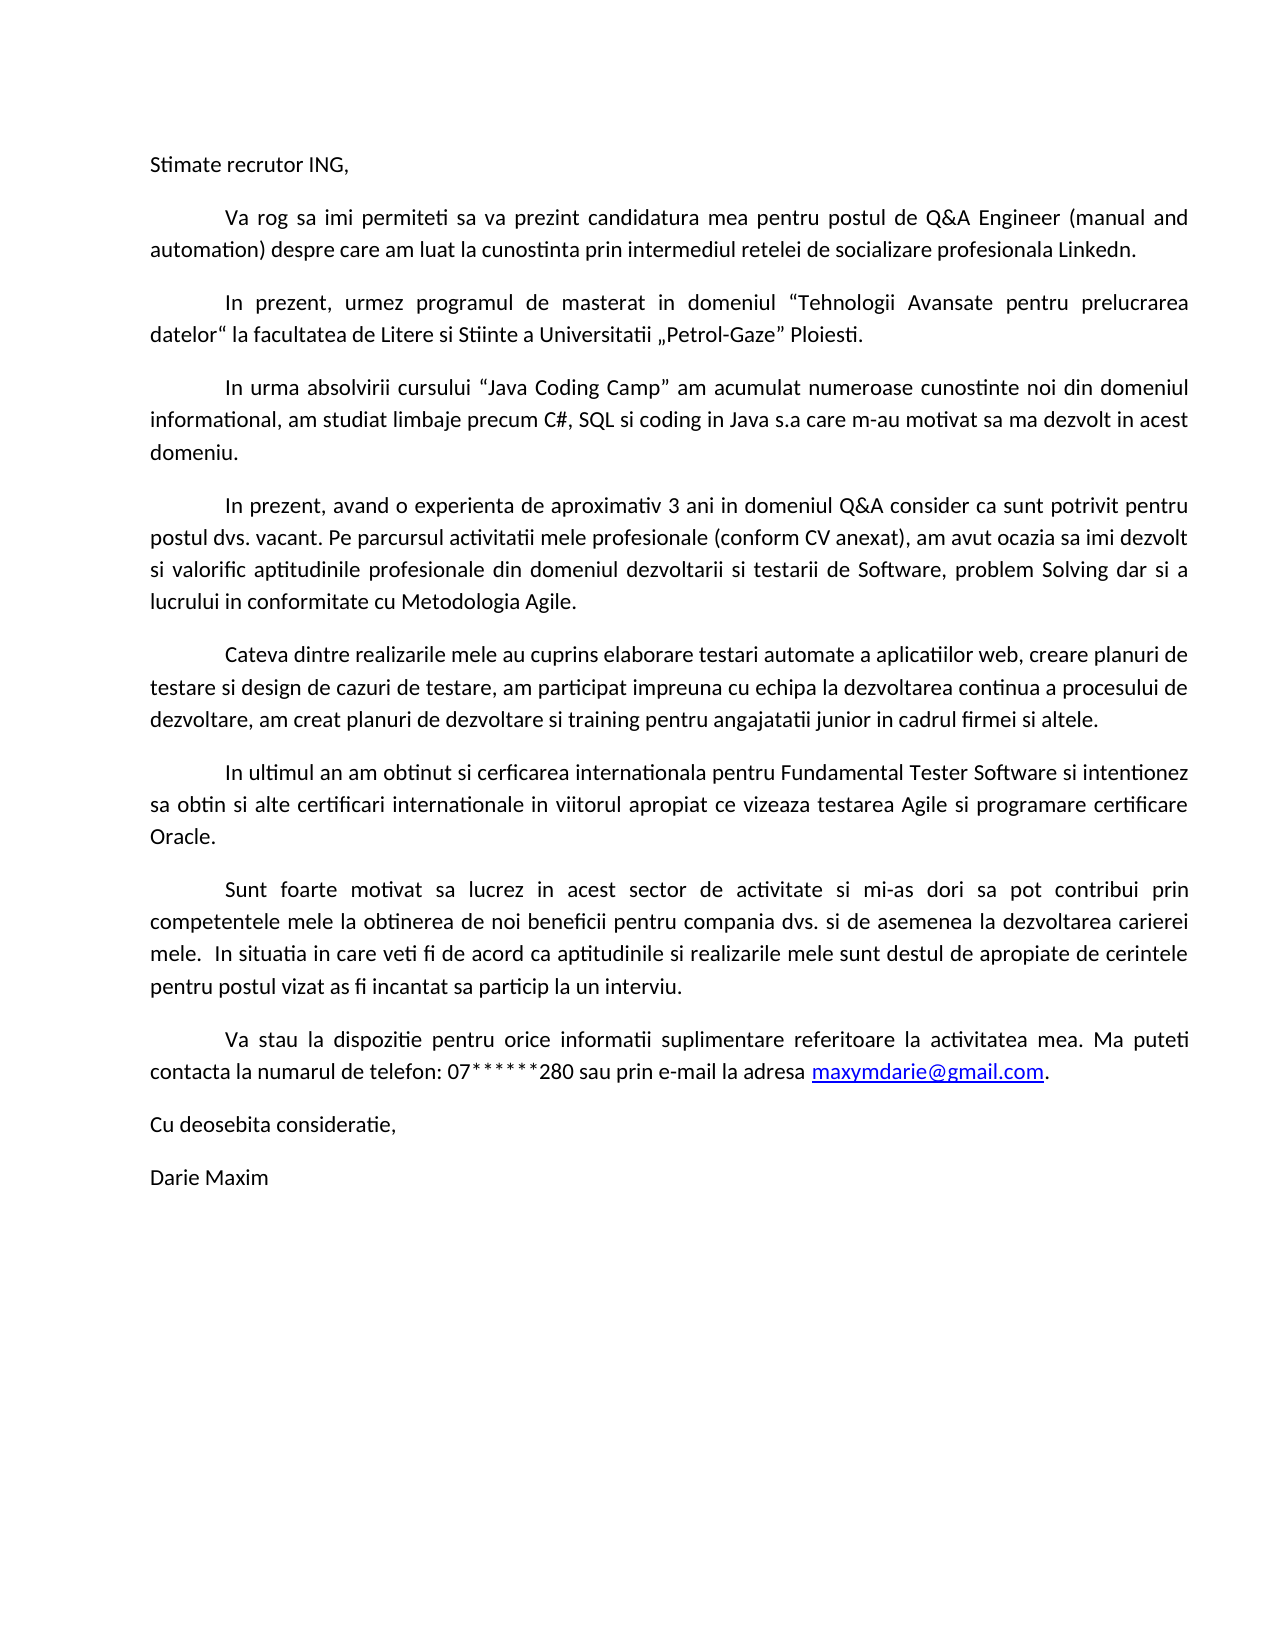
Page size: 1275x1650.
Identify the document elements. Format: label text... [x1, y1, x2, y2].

text Cateva dintre realizarile mele au cuprins elaborare testari automate a aplicatiilor web, creare planuri de testare si design de cazuri de testare, am participat impreuna cu echipa la dezvoltarea continua a procesului de dezvoltare, am creat planuri de dezvoltare si training pentru angajatatii junior in cadrul firmei si altele. [150, 640, 1191, 733]
text Cu deosebita consideratie, [150, 1110, 1191, 1138]
text Sunt foarte motivat sa lucrez in acest sector de activitate si mi-as dori sa pot contribui prin competentele mele la obtinerea de noi beneficii pentru compania dvs. si de asemenea la dezvoltarea carierei mele. In situatia in care veti fi de acord ca aptitudinile si realizarile mele sunt destul de apropiate de cerintele pentru postul vizat as fi incantat sa particip la un interviu. [150, 875, 1191, 1000]
text Va rog sa imi permiteti sa va prezint candidatura mea pentru postul de Q&A Engineer (manual and automation) despre care am luat la cunostinta prin intermediul retelei de socializare profesionala Linkedn. [150, 203, 1191, 263]
text In urma absolvirii cursului “Java Coding Camp” am acumulat numeroase cunostinte noi din domeniul informational, am studiat limbaje precum C#, SQL si coding in Java s.a care m-au motivat sa ma dezvolt in acest domeniu. [150, 373, 1191, 466]
text In ultimul an am obtinut si cerficarea internationala pentru Fundamental Tester Software si intentionez sa obtin si alte certificari internationale in viitorul apropiat ce vizeaza testarea Agile si programare certificare Oracle. [150, 758, 1191, 850]
text In prezent, avand o experienta de aproximativ 3 ani in domeniul Q&A consider ca sunt potrivit pentru postul dvs. vacant. Pe parcursul activitatii mele profesionale (conform CV anexat), am avut ocazia sa imi dezvolt si valorific aptitudinile profesionale din domeniul dezvoltarii si testarii de Software, problem Solving dar si a lucrului in conformitate cu Metodologia Agile. [150, 491, 1191, 615]
text Darie Maxim [150, 1163, 1191, 1191]
text Stimate recrutor ING, [150, 150, 1191, 178]
text In prezent, urmez programul de masterat in domeniul “Tehnologii Avansate pentru prelucrarea datelor“ la facultatea de Litere si Stiinte a Universitatii „Petrol-Gaze” Ploiesti. [150, 288, 1191, 348]
text Va stau la dispozitie pentru orice informatii suplimentare referitoare la activitatea mea. Ma puteti contacta la numarul de telefon: 07******280 sau prin e-mail la adresa maxymdarie@gmail.com. [150, 1025, 1191, 1085]
